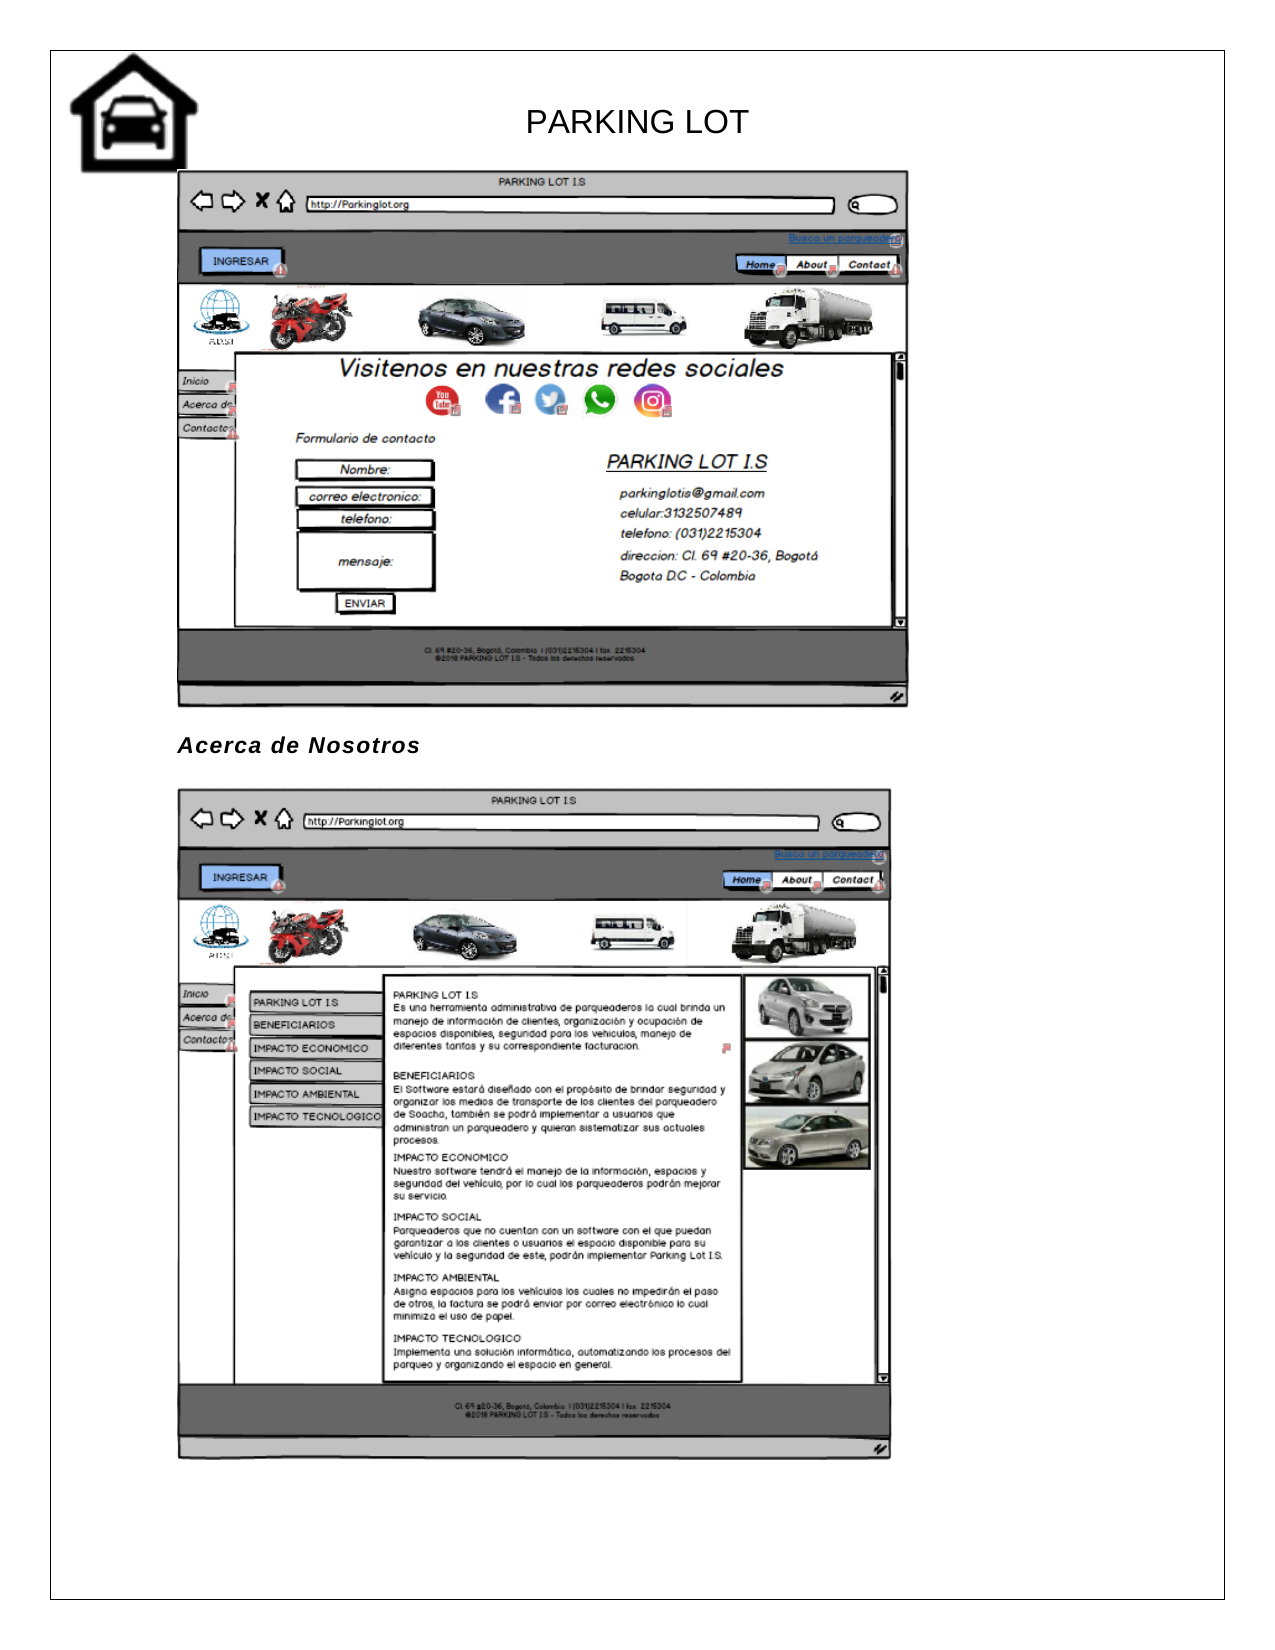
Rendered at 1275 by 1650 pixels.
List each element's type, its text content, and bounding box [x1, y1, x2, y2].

subtitle Acerca de Nosotros [177, 732, 1098, 758]
picture [51, 51, 910, 708]
picture [45, 45, 235, 189]
picture [177, 787, 892, 1460]
